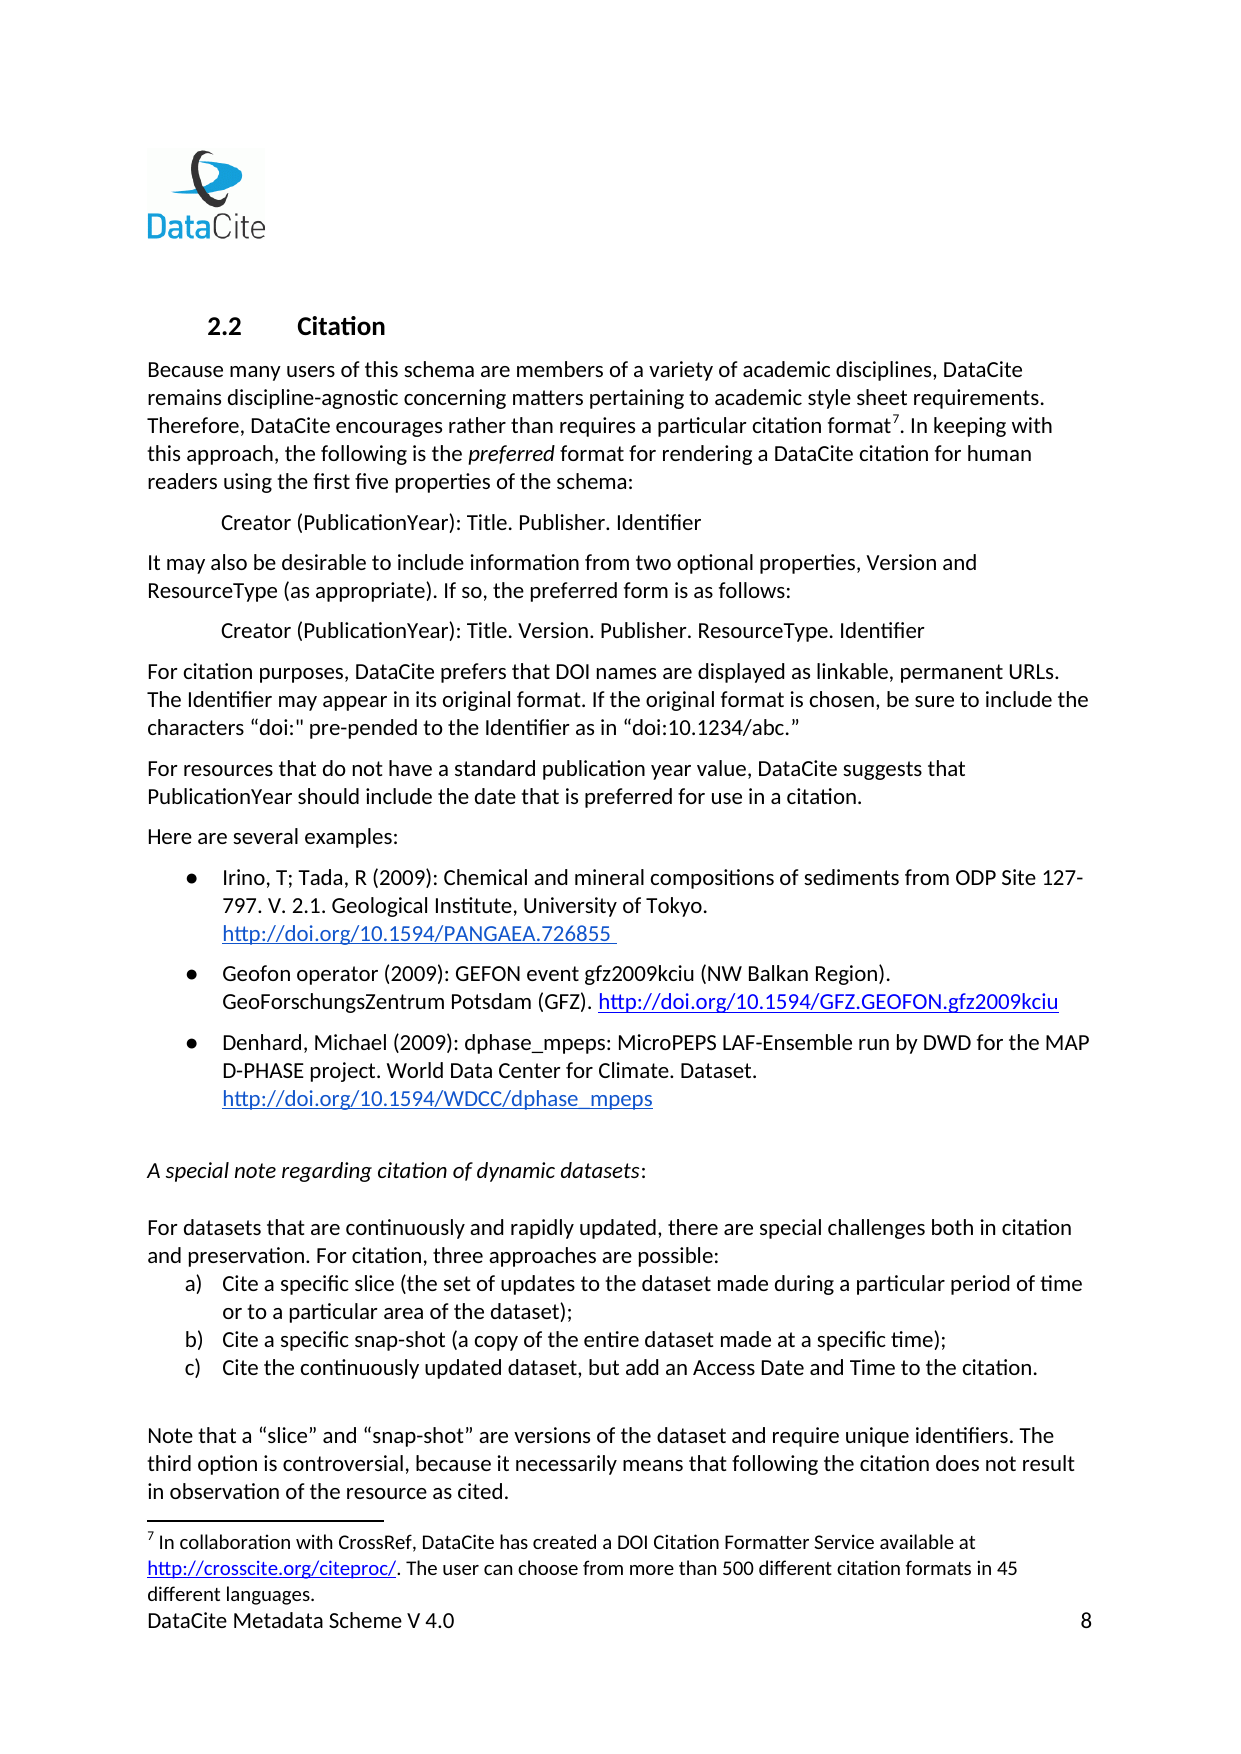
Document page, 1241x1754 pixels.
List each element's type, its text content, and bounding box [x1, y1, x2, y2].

list Cite the continuously updated dataset, but add an Access Date and Time to the citation. [184, 1353, 1092, 1381]
list Cite a specific snap-shot (a copy of the entire dataset made at a specific time); [184, 1325, 1092, 1353]
text For citation purposes, DataCite prefers that DOI names are displayed as linkable, permanent URLs. The Identifier may appear in its original format. If the original format is chosen, be sure to include the characters “doi:" pre-pended to the Identifier as in “doi:10.1234/abc.” [147, 657, 1092, 741]
subtitle Citation [207, 309, 1092, 342]
text A special note regarding citation of dynamic datasets: [147, 1157, 1092, 1185]
text Creator (PublicationYear): Title. Publisher. Identifier [221, 508, 1092, 536]
text For resources that do not have a standard publication year value, DataCite suggests that PublicationYear should include the date that is preferred for use in a citation. [147, 754, 1092, 810]
list Geofon operator (2009): GEFON event gfz2009kciu (NW Balkan Region). GeoForschungsZentrum Potsdam (GFZ). http://doi.org/10.1594/GFZ.GEOFON.gfz2009kciu [184, 959, 1092, 1015]
text Because many users of this schema are members of a variety of academic disciplines, DataCite remains discipline-agnostic concerning matters pertaining to academic style sheet requirements. Therefore, DataCite encourages rather than requires a particular citation format. In keeping with this approach, the following is the preferred format for rendering a DataCite citation for human readers using the first five properties of the schema: [147, 355, 1092, 495]
list Denhard, Michael (2009): dphase_mpeps: MicroPEPS LAF-Ensemble run by DWD for the MAP D-PHASE project. World Data Center for Climate. Dataset. http://doi.org/10.1594/WDCC/dphase_mpeps [184, 1028, 1092, 1112]
list Irino, T; Tada, R (2009): Chemical and mineral compositions of sediments from ODP Site 127-797. V. 2.1. Geological Institute, University of Tokyo. http://doi.org/10.1594/PANGAEA.726855 [184, 863, 1092, 947]
text For datasets that are continuously and rapidly updated, there are special challenges both in citation and preservation. For citation, three approaches are possible: [147, 1213, 1092, 1269]
picture [147, 148, 266, 240]
text Here are several examples: [147, 822, 1092, 850]
text Note that a “slice” and “snap-shot” are versions of the dataset and require unique identifiers. The third option is controversial, because it necessarily means that following the citation does not result in observation of the resource as cited. [147, 1421, 1092, 1505]
list Cite a specific slice (the set of updates to the dataset made during a particular period of time or to a particular area of the dataset); [184, 1269, 1092, 1325]
text It may also be desirable to include information from two optional properties, Version and ResourceType (as appropriate). If so, the preferred form is as follows: [147, 548, 1092, 604]
text Creator (PublicationYear): Title. Version. Publisher. ResourceType. Identifier [221, 617, 1092, 645]
